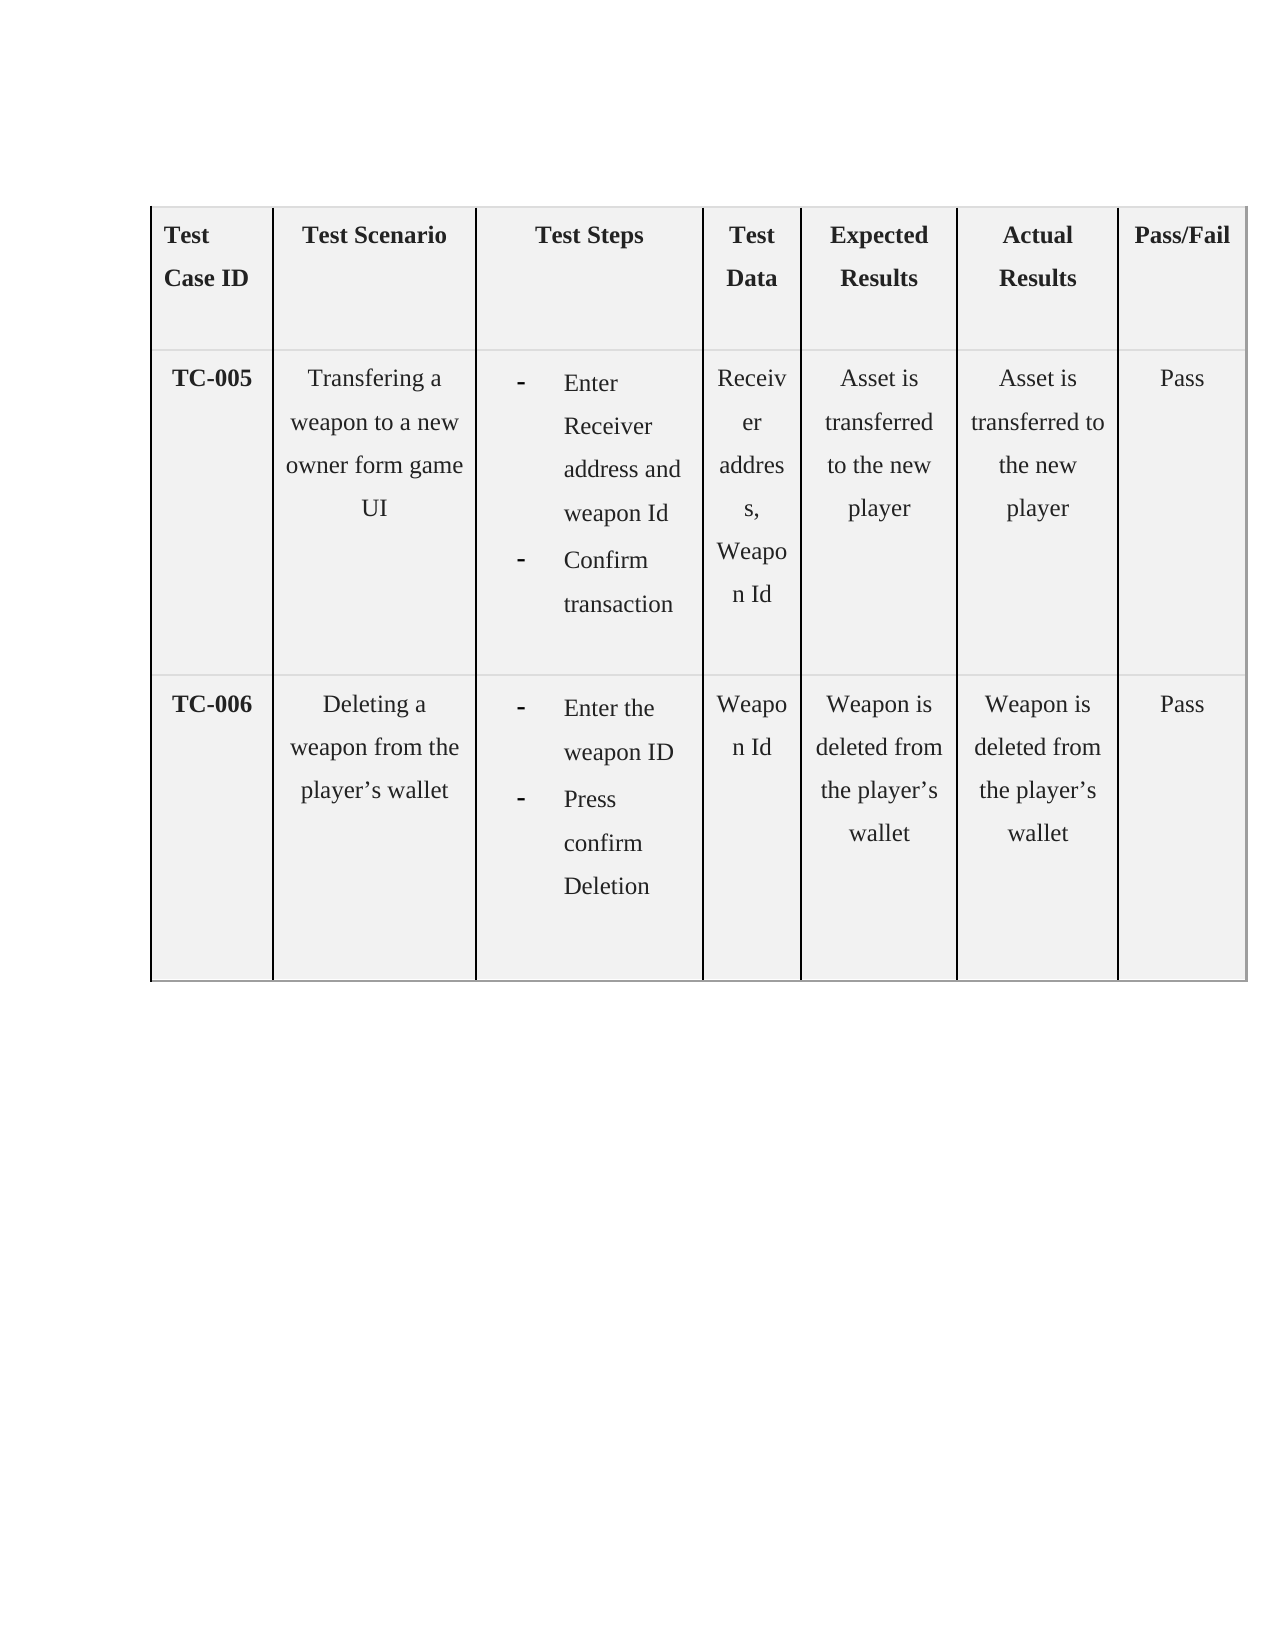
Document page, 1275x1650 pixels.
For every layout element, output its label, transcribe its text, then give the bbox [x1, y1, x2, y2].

table_cell TC-006 [152, 676, 272, 979]
table_header Pass/Fail [1119, 208, 1245, 349]
table_header Test Steps [477, 208, 702, 349]
table_cell Enter Receiver address and weapon Id Confirm transaction [477, 351, 702, 674]
table_cell Deleting a weapon from the player’s wallet [274, 676, 475, 979]
table_cell Pass [1119, 676, 1245, 979]
table_header Test Scenario [274, 208, 475, 349]
table_cell Weapon is deleted from the player’s wallet [958, 676, 1117, 979]
table_cell Transfering a weapon to a new owner form game UI [274, 351, 475, 674]
table_header Actual Results [958, 208, 1117, 349]
table_header Expected Results [802, 208, 956, 349]
table_cell Asset is transferred to the new player [802, 351, 956, 674]
table_cell Weapon Id [704, 676, 800, 979]
table_cell Weapon is deleted from the player’s wallet [802, 676, 956, 979]
table_header Test Case ID [152, 208, 272, 349]
table_cell Asset is transferred to the new player [958, 351, 1117, 674]
table_header Test Data [704, 208, 800, 349]
table_cell TC-005 [152, 351, 272, 674]
table_cell Receiver address, Weapon Id [704, 351, 800, 674]
table_cell Enter the weapon ID Press confirm Deletion [477, 676, 702, 979]
table_cell Pass [1119, 351, 1245, 674]
